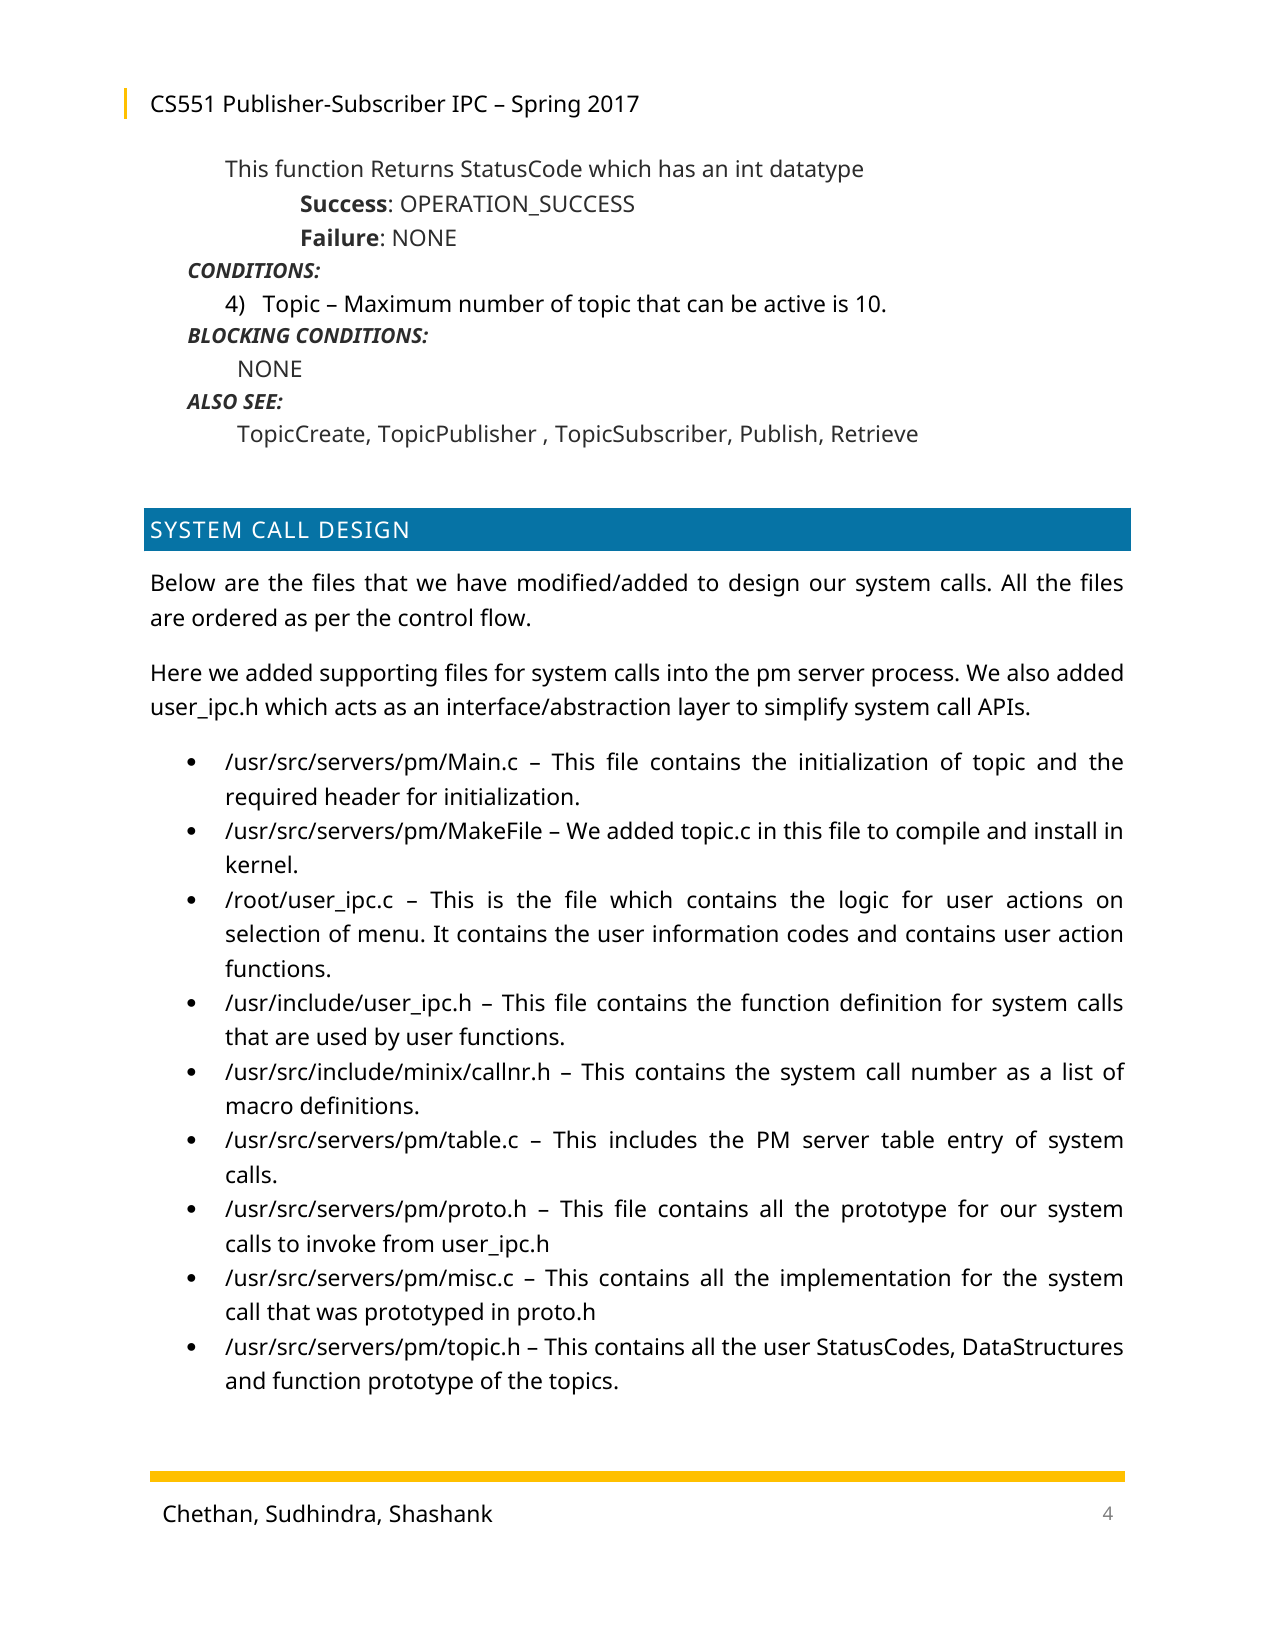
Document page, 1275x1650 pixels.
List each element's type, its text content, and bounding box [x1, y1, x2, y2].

list This function Returns StatusCode which has an int datatype [187, 153, 1125, 184]
list CONDITIONS: [187, 256, 1125, 285]
list TopicCreate, TopicPublisher , TopicSubscriber, Publish, Retrieve [187, 418, 1125, 449]
subtitle system call design [150, 514, 1125, 545]
list /usr/src/servers/pm/MakeFile – We added topic.c in this file to compile and install in kernel. [187, 815, 1125, 881]
text Below are the files that we have modified/added to design our system calls. All the files are ordered as per the control flow. [150, 567, 1125, 633]
list /usr/src/servers/pm/table.c – This includes the PM server table entry of system calls. [187, 1124, 1125, 1190]
list /usr/src/servers/pm/proto.h – This file contains all the prototype for our system calls to invoke from user_ipc.h [187, 1193, 1125, 1259]
list BLOCKING CONDITIONS: [187, 321, 1125, 350]
list Failure: NONE [187, 222, 1125, 253]
list NONE [187, 352, 1125, 384]
list Success: OPERATION_SUCCESS [187, 187, 1125, 219]
list /usr/src/include/minix/callnr.h – This contains the system call number as a list of macro definitions. [187, 1056, 1125, 1121]
list /usr/src/servers/pm/Main.c – This file contains the initialization of topic and the required header for initialization. [187, 746, 1125, 812]
list /usr/src/servers/pm/topic.h – This contains all the user StatusCodes, DataStructures and function prototype of the topics. [187, 1331, 1125, 1396]
list Topic – Maximum number of topic that can be active is 10. [225, 287, 1125, 319]
list ALSO SEE: [187, 387, 1125, 415]
text Here we added supporting files for system calls into the pm server process. We also added user_ipc.h which acts as an interface/abstraction layer to simplify system call APIs. [150, 657, 1125, 722]
list /root/user_ipc.c – This is the file which contains the logic for user actions on selection of menu. It contains the user information codes and contains user action functions. [187, 884, 1125, 984]
list /usr/include/user_ipc.h – This file contains the function definition for system calls that are used by user functions. [187, 987, 1125, 1052]
list /usr/src/servers/pm/misc.c – This contains all the implementation for the system call that was prototyped in proto.h [187, 1262, 1125, 1327]
